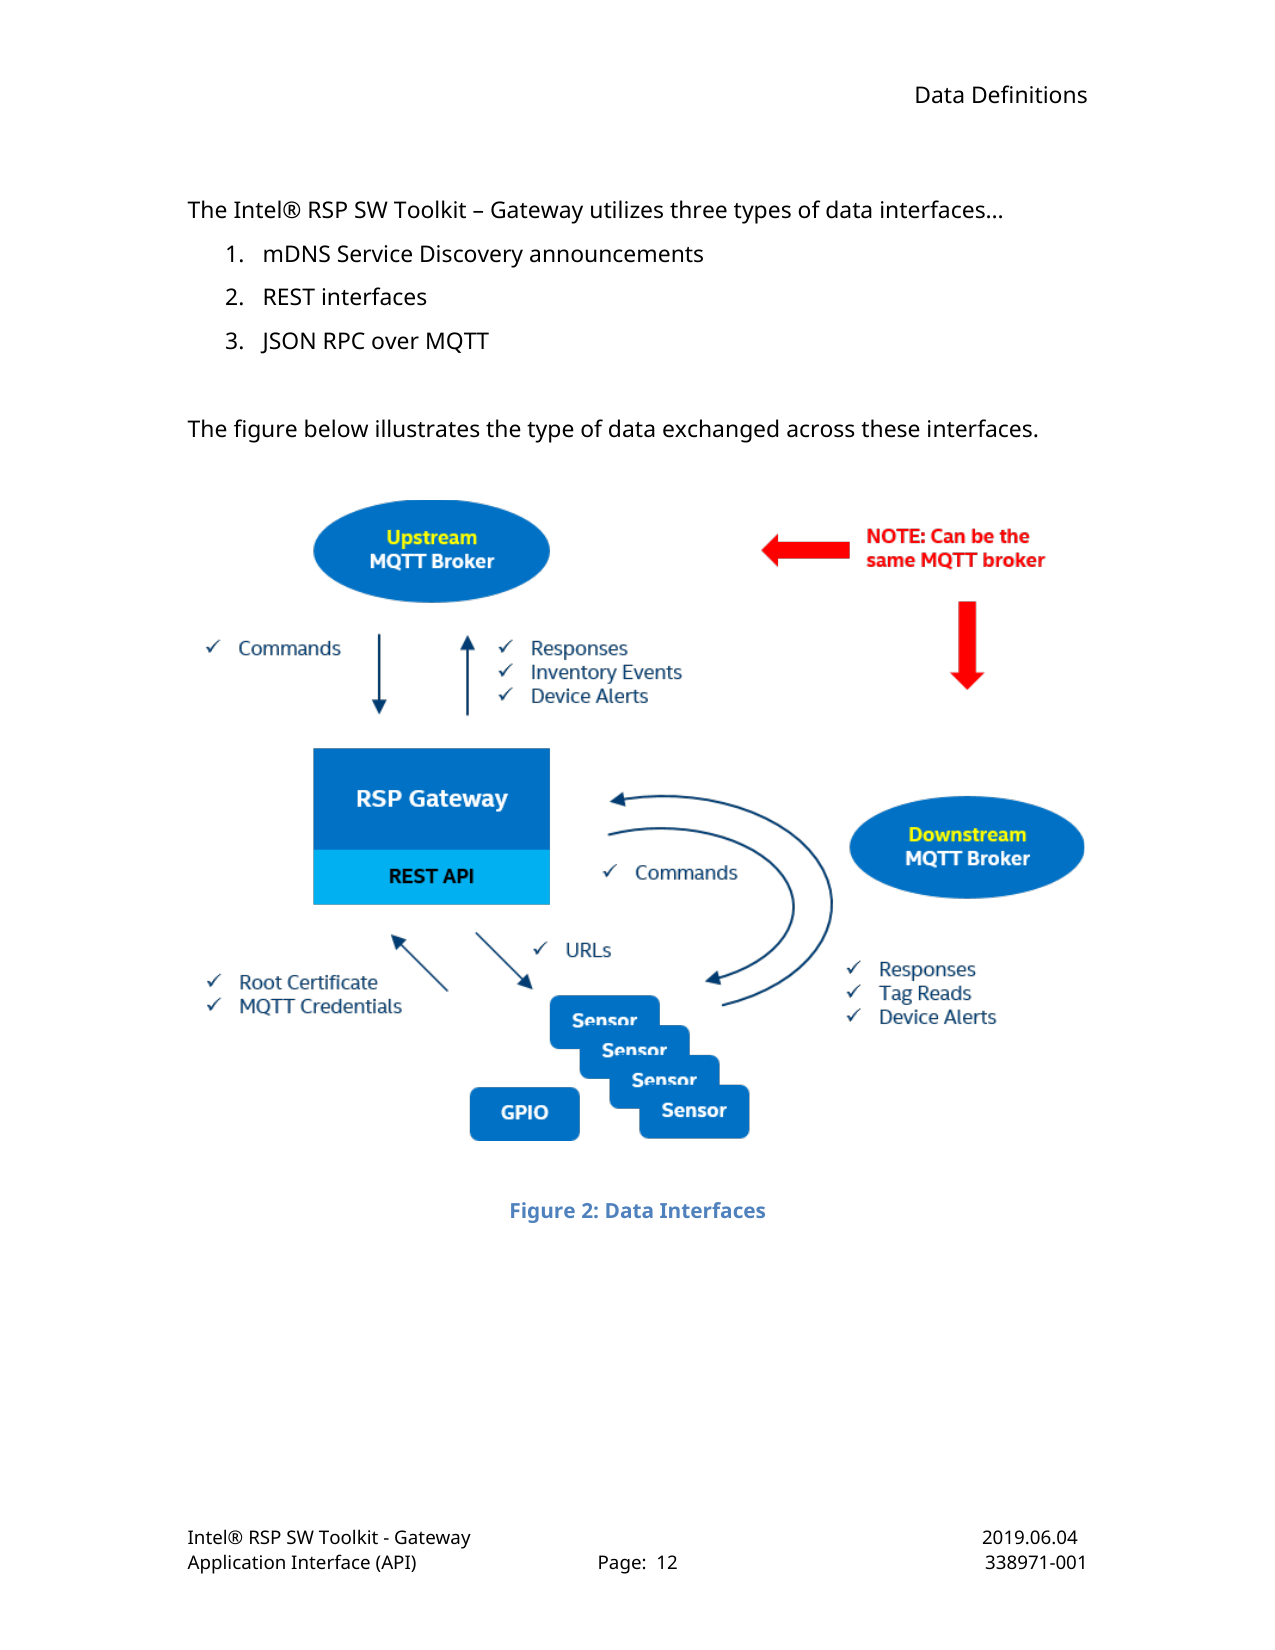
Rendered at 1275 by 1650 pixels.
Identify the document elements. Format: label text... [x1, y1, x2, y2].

text The figure below illustrates the type of data exchanged across these interfaces. [187, 412, 1087, 444]
picture [187, 500, 1085, 1141]
text The Intel® RSP SW Toolkit – Gateway utilizes three types of data interfaces… [187, 194, 1087, 225]
list mDNS Service Discovery announcements [225, 237, 1087, 269]
text Figure 2: Data Interfaces [187, 1197, 1087, 1225]
list JSON RPC over MQTT [225, 325, 1087, 356]
list REST interfaces [225, 281, 1087, 312]
